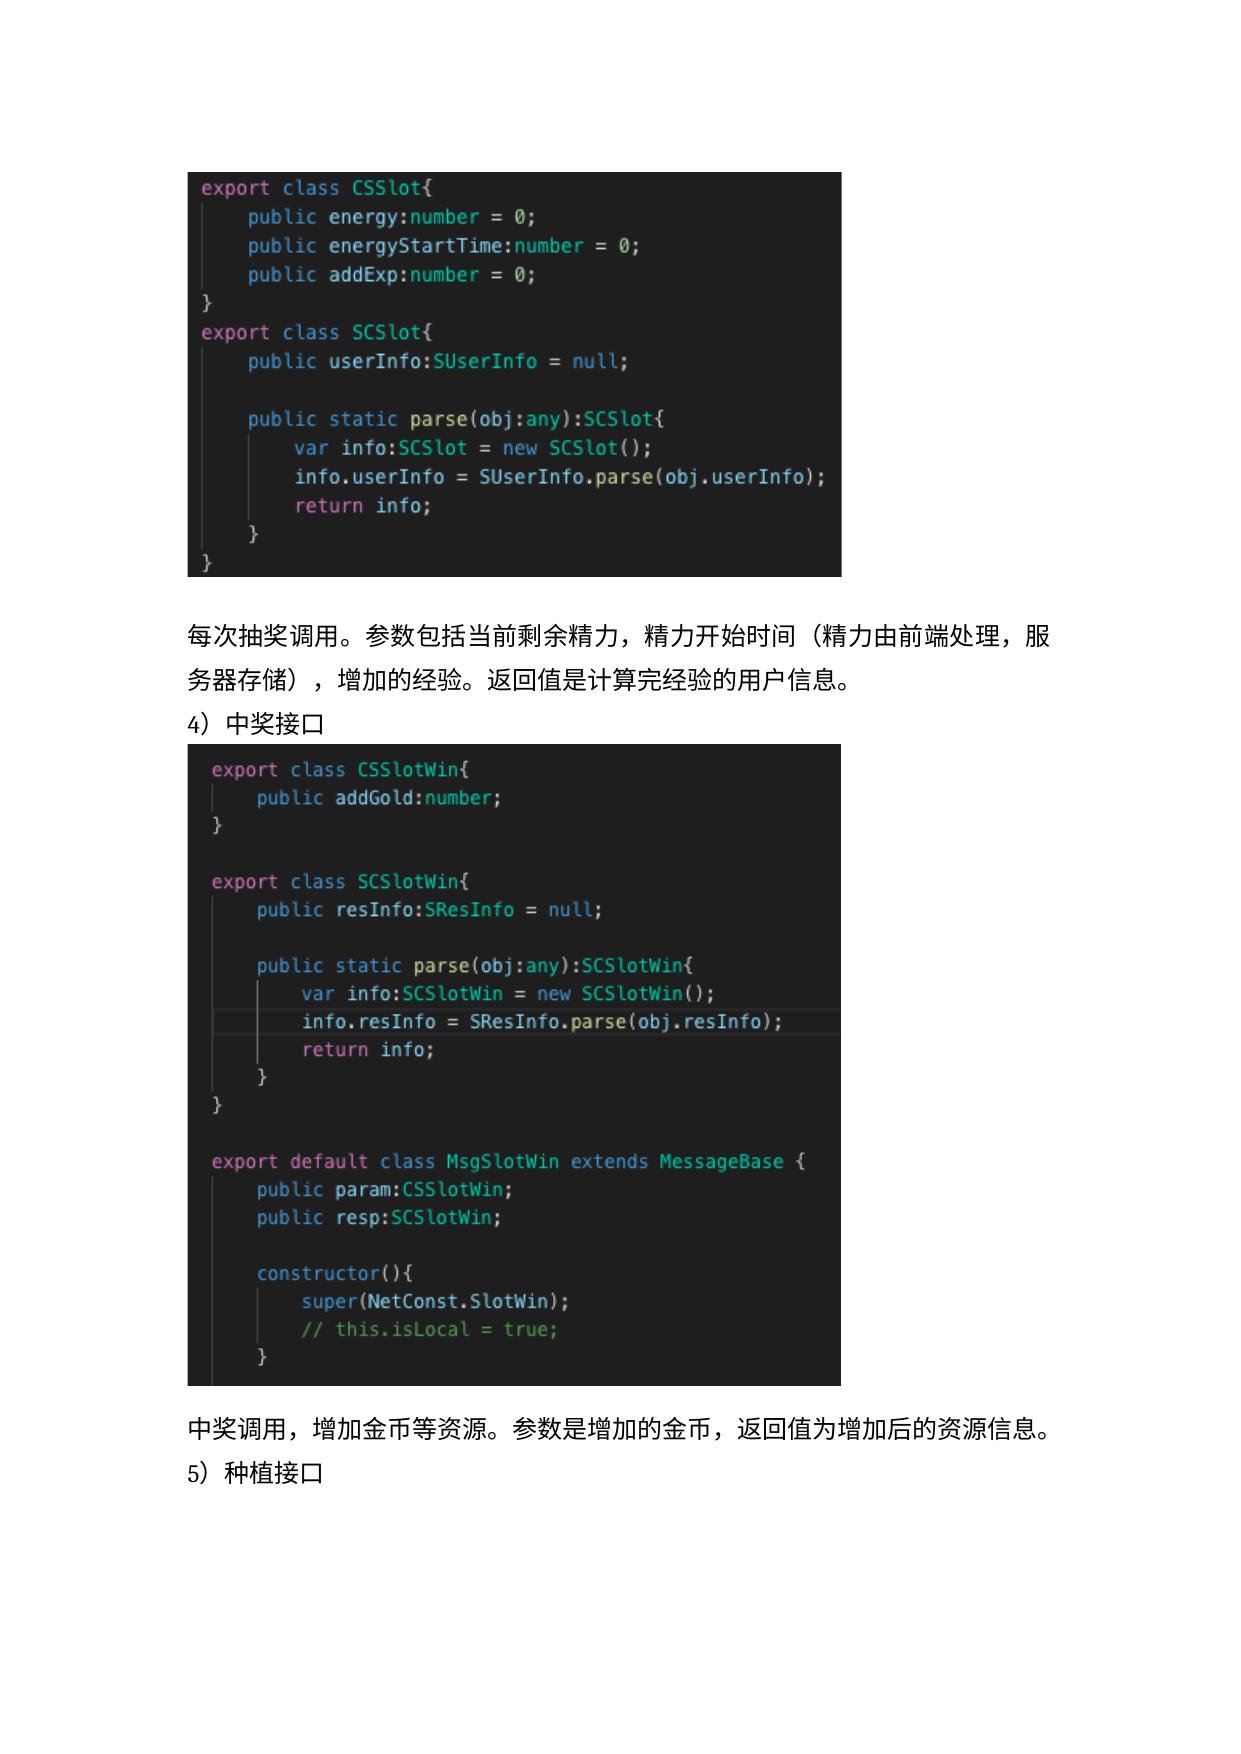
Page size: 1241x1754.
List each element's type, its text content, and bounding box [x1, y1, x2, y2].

picture [187, 172, 842, 577]
picture [187, 744, 841, 1386]
text 每次抽奖调用。参数包括当前剩余精力，精力开始时间（精力由前端处理，服务器存储），增加的经验。返回值是计算完经验的用户信息。 [187, 613, 1053, 701]
text 4）中奖接口 [187, 701, 1053, 745]
text 中奖调用，增加金币等资源。参数是增加的金币，返回值为增加后的资源信息。 [187, 1406, 1053, 1450]
text 5）种植接口 [187, 1450, 1053, 1494]
